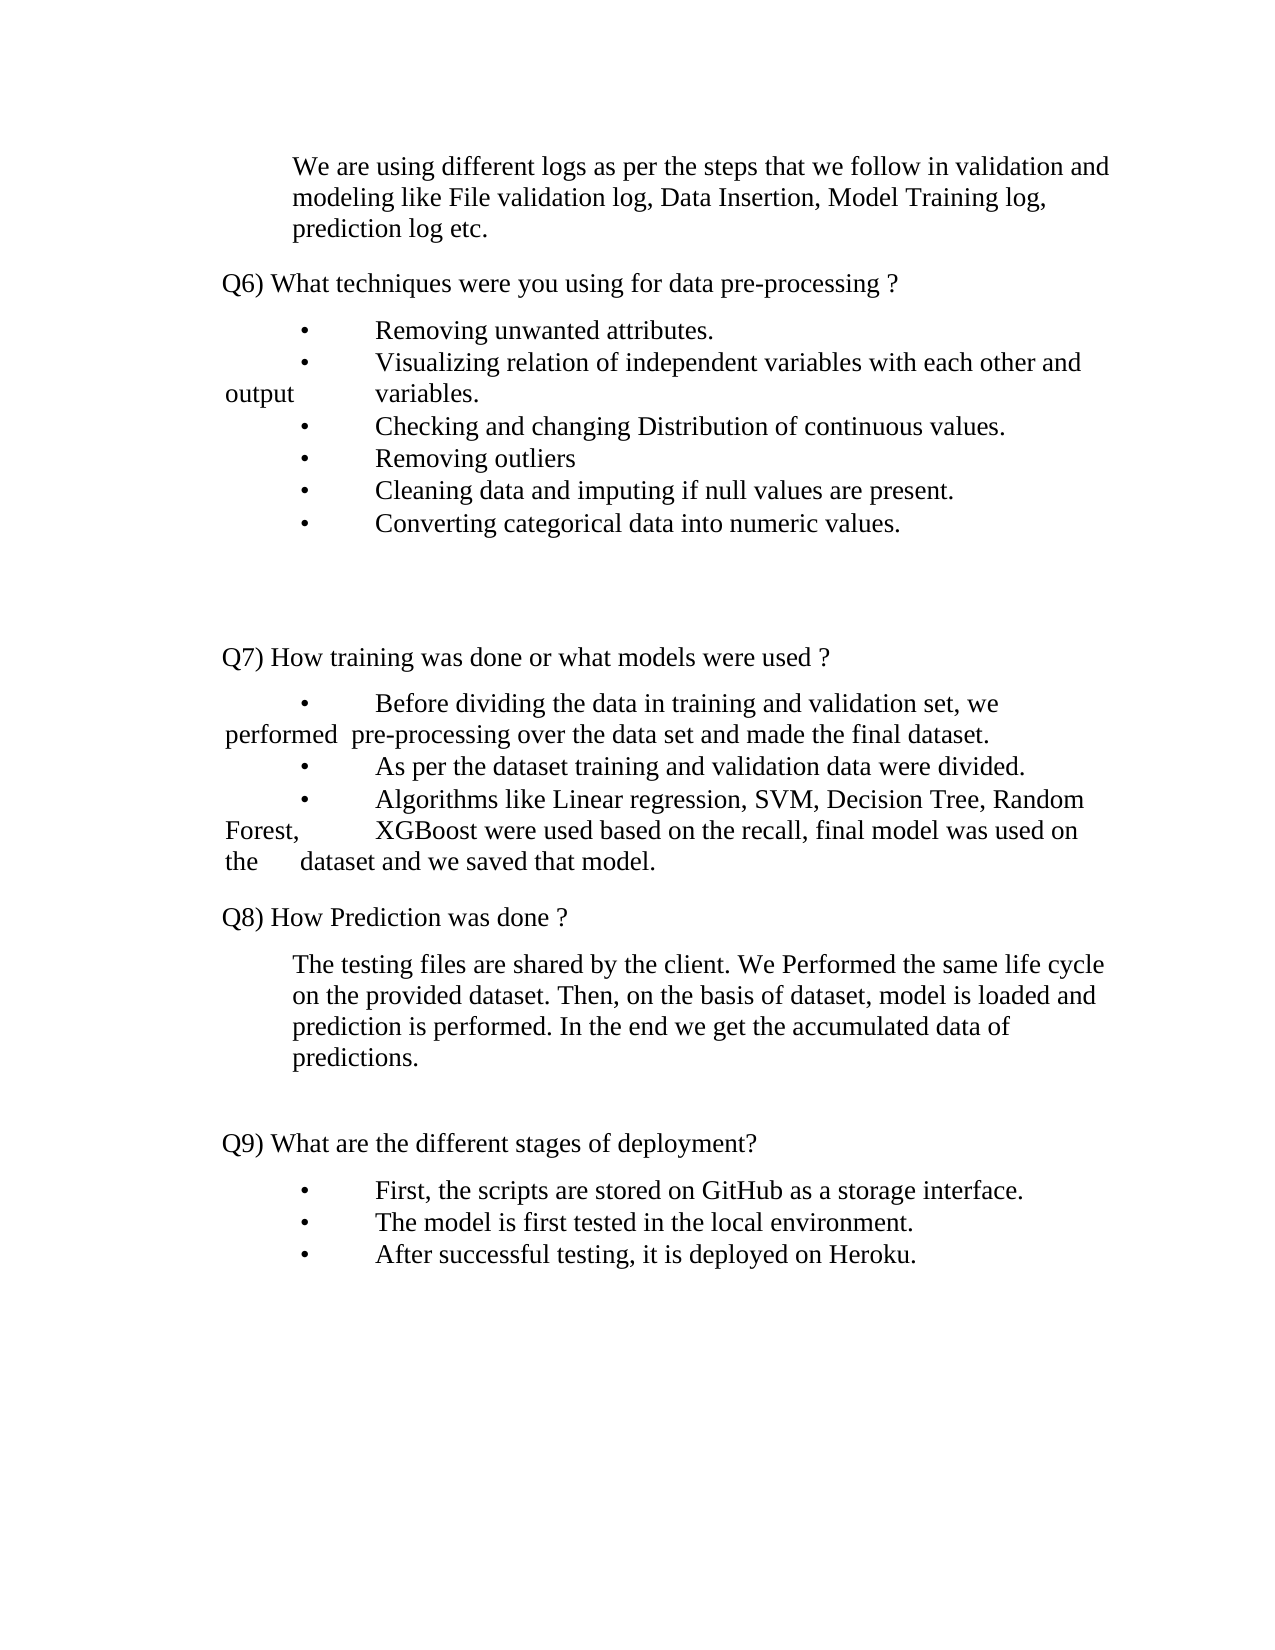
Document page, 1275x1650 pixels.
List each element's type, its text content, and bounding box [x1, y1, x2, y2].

text • First, the scripts are stored on GitHub as a storage interface. [225, 1174, 1118, 1205]
text • Removing unwanted attributes. [225, 314, 1118, 345]
text Q7) How training was done or what models were used ? [222, 641, 1125, 672]
text • Converting categorical data into numeric values. [225, 507, 1118, 538]
text • As per the dataset training and validation data were divided. [225, 751, 1118, 782]
text • Cleaning data and imputing if null values are present. [225, 474, 1118, 506]
text We are using different logs as per the steps that we follow in validation and modeling like File validation log, Data Insertion, Model Training log, prediction log etc. [292, 150, 1118, 243]
text Q6) What techniques were you using for data pre-processing ? [222, 268, 1125, 299]
text • After successful testing, it is deployed on Heroku. [225, 1238, 1118, 1269]
text Q8) How Prediction was done ? [222, 901, 1125, 932]
text • Checking and changing Distribution of continuous values. [225, 410, 1118, 441]
text Q9) What are the different stages of deployment? [222, 1127, 1125, 1158]
text • Removing outliers [225, 442, 1118, 473]
text • Before dividing the data in training and validation set, we performed pre-processing over the data set and made the final dataset. [225, 687, 1118, 750]
text • Algorithms like Linear regression, SVM, Decision Tree, Random Forest, XGBoost were used based on the recall, final model was used on the dataset and we saved that model. [225, 783, 1118, 876]
text • Visualizing relation of independent variables with each other and output variables. [225, 346, 1118, 409]
text • The model is first tested in the local environment. [225, 1206, 1118, 1237]
text The testing files are shared by the client. We Performed the same life cycle on the provided dataset. Then, on the basis of dataset, model is loaded and prediction is performed. In the end we get the accumulated data of predictions. [292, 948, 1118, 1072]
